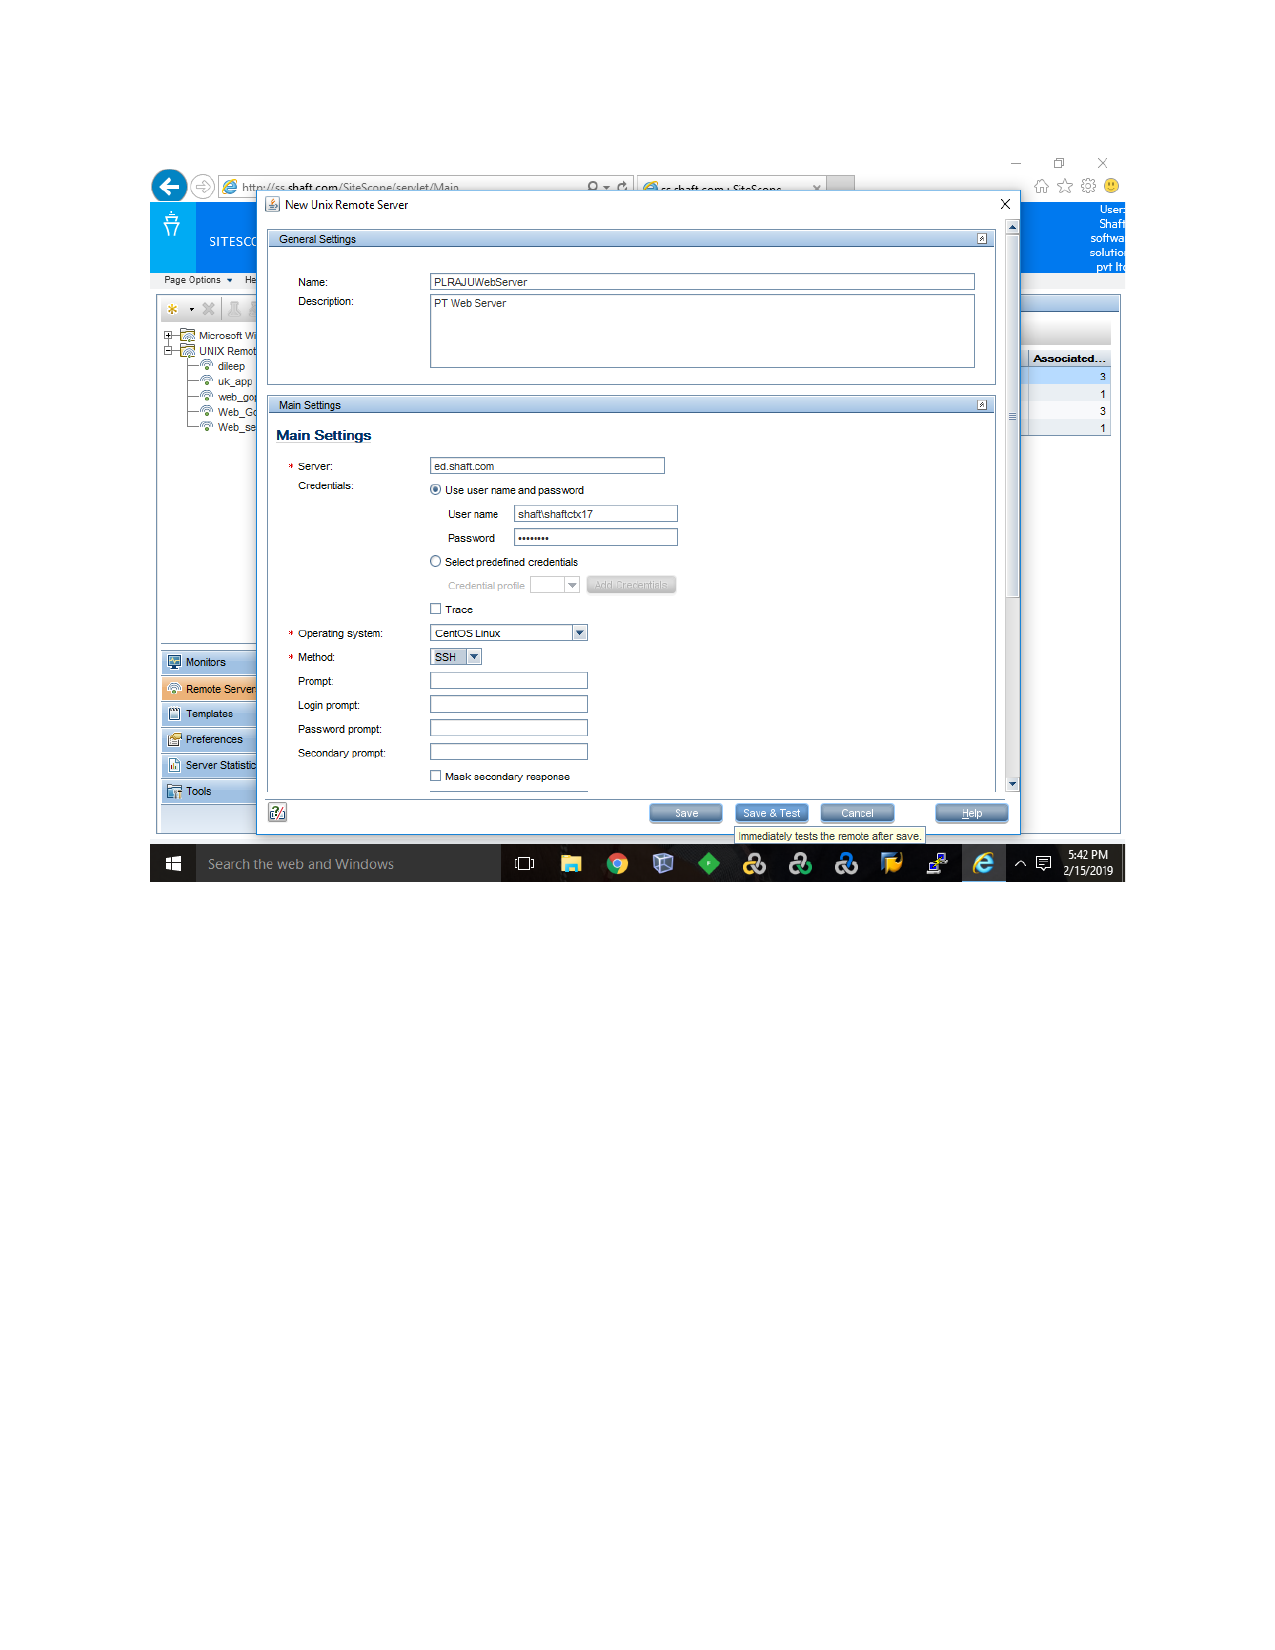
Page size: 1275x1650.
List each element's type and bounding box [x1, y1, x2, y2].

picture [161, 179, 178, 194]
picture [150, 150, 1125, 882]
